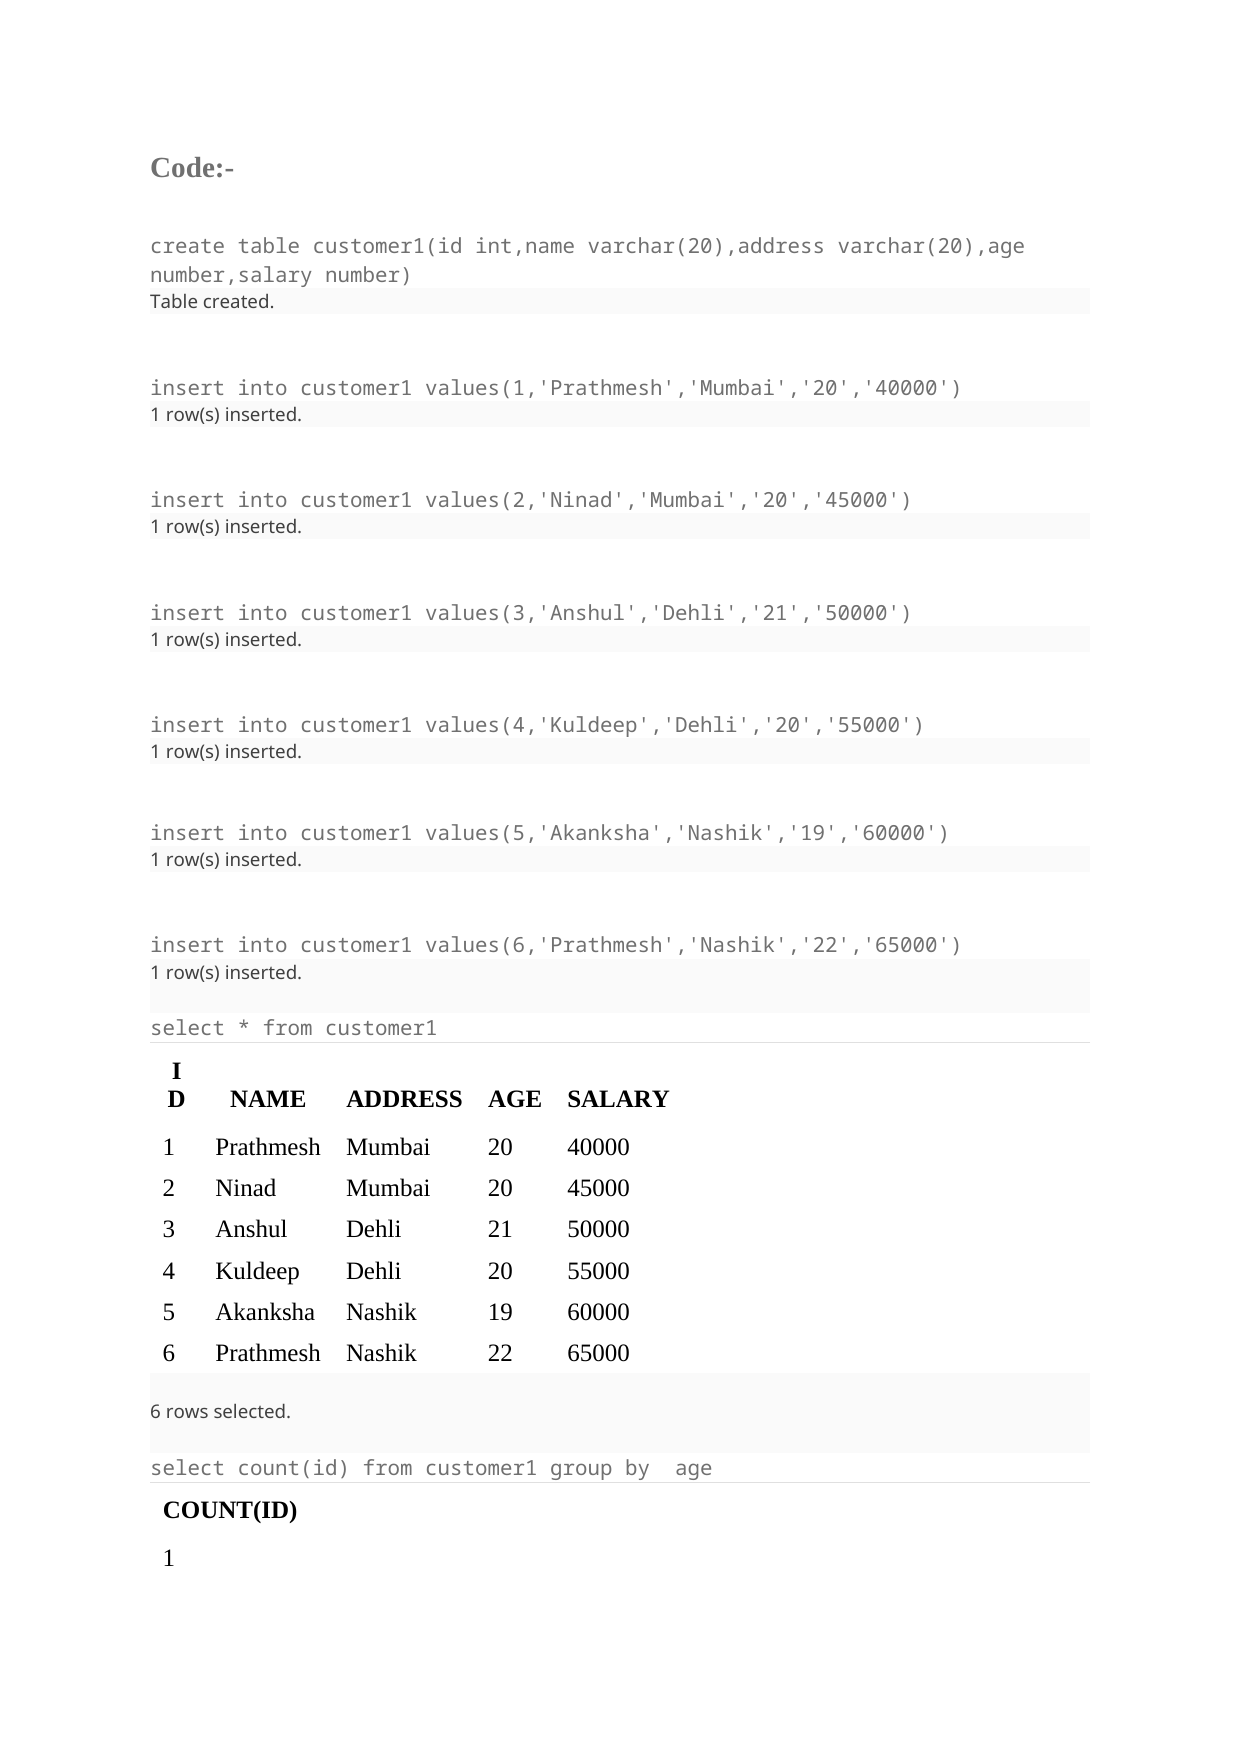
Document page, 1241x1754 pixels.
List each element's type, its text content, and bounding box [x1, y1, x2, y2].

text 1 row(s) inserted. [150, 513, 1090, 539]
text insert into customer1 values(5,'Akanksha','Nashik','19','60000') [150, 818, 1090, 846]
text select * from customer1 [150, 1013, 1090, 1042]
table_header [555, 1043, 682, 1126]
text create table customer1(id int,name varchar(20),address varchar(20),age number,salary number) [150, 232, 1090, 288]
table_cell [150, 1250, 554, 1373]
text insert into customer1 values(4,'Kuldeep','Dehli','20','55000') [150, 710, 1090, 738]
text insert into customer1 values(1,'Prathmesh','Mumbai','20','40000') [150, 373, 1090, 401]
text insert into customer1 values(2,'Ninad','Mumbai','20','45000') [150, 485, 1090, 513]
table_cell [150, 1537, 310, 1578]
text 1 row(s) inserted. [150, 401, 1090, 427]
text insert into customer1 values(3,'Anshul','Dehli','21','50000') [150, 598, 1090, 626]
text 1 row(s) inserted. [150, 846, 1090, 872]
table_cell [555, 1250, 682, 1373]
text 1 row(s) inserted. [150, 959, 1090, 1013]
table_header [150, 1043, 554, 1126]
text 1 row(s) inserted. [150, 738, 1090, 764]
text Code:- [150, 150, 1090, 183]
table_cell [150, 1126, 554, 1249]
text insert into customer1 values(6,'Prathmesh','Nashik','22','65000') [150, 931, 1090, 959]
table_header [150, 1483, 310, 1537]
text Table created. [150, 288, 1090, 314]
text 6 rows selected. [150, 1373, 1090, 1453]
text select count(id) from customer1 group by age [150, 1453, 1090, 1482]
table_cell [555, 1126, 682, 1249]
text 1 row(s) inserted. [150, 626, 1090, 652]
